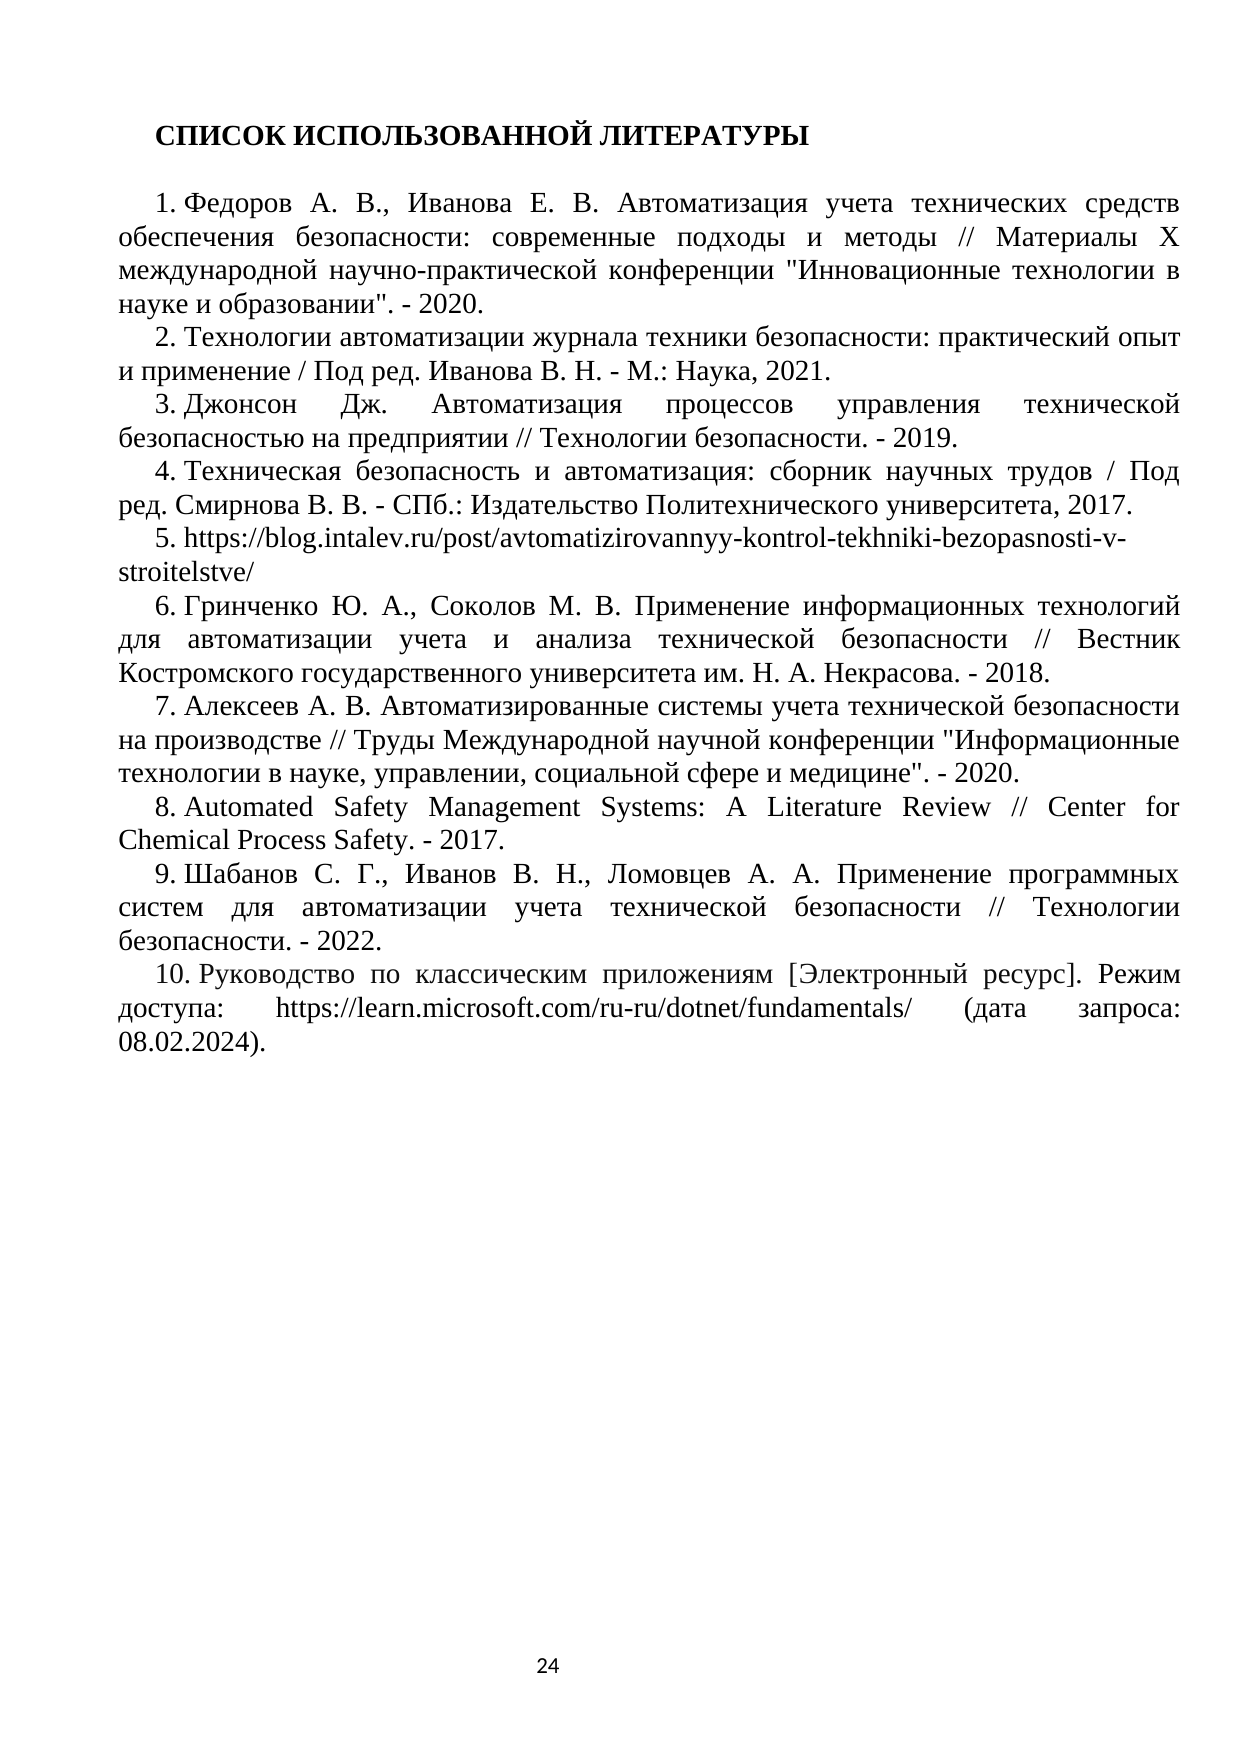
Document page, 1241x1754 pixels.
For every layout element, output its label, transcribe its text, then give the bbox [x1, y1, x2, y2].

list Automated Safety Management Systems: A Literature Review // Center for Chemical Process Safety. - 2017. [118, 789, 1181, 856]
list Технологии автоматизации журнала техники безопасности: практический опыт и применение / Под ред. Иванова В. Н. - М.: Наука, 2021. [118, 319, 1181, 386]
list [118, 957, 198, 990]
list Алексеев А. В. Автоматизированные системы учета технической безопасности на производстве // Труды Международной научной конференции "Информационные технологии в науке, управлении, социальной сфере и медицине". - 2020. [118, 688, 1181, 789]
list Руководство по классическим приложениям [Электронный ресурс]. Режим доступа: https://learn.microsoft.com/ru-ru/dotnet/fundamentals/ (дата запроса: 08.02.2024). [266, 990, 1181, 1057]
list Техническая безопасность и автоматизация: сборник научных трудов / Под ред. Смирнова В. В. - СПб.: Издательство Политехнического университета, 2017. [118, 453, 1181, 521]
list Гринченко Ю. А., Соколов М. В. Применение информационных технологий для автоматизации учета и анализа технической безопасности // Вестник Костромского государственного университета им. Н. А. Некрасова. - 2018. [118, 588, 1181, 688]
list https://blog.intalev.ru/post/avtomatizirovannyy-kontrol-tekhniki-bezopasnosti-v-stroitelstve/ [118, 521, 1181, 588]
list Федоров А. В., Иванова Е. В. Автоматизация учета технических средств обеспечения безопасности: современные подходы и методы // Материалы X международной научно-практической конференции "Инновационные технологии в науке и образовании". - 2020. [118, 185, 1181, 319]
list СПИСОК ИСПОЛЬЗОВАННОЙ ЛИТЕРАТУРЫ [118, 118, 1181, 152]
list Джонсон Дж. Автоматизация процессов управления технической безопасностью на предприятии // Технологии безопасности. - 2019. [118, 386, 1181, 453]
list Шабанов С. Г., Иванов В. Н., Ломовцев А. А. Применение программных систем для автоматизации учета технической безопасности // Технологии безопасности. - 2022. [118, 856, 1181, 957]
